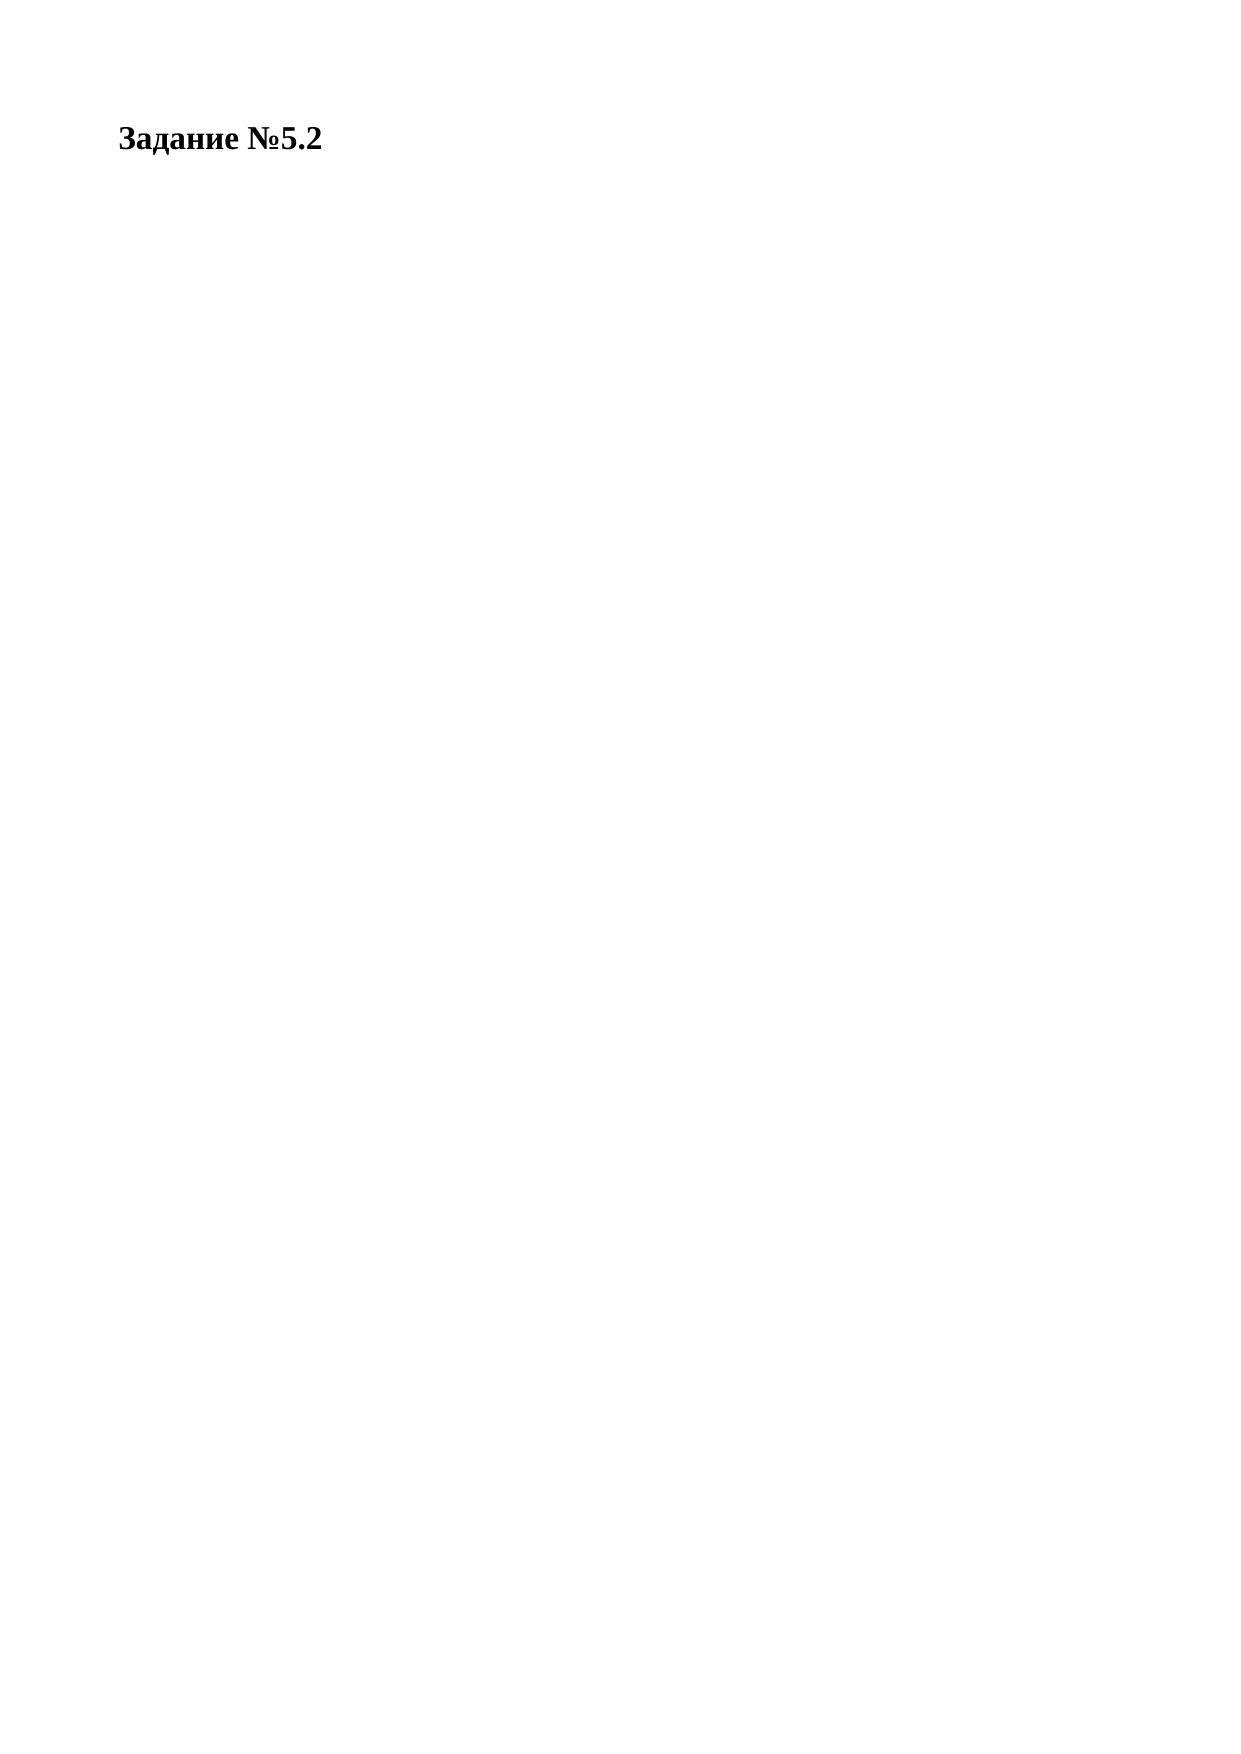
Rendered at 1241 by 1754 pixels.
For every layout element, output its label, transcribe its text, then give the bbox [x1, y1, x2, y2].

text Задание №5.2 [118, 118, 1122, 156]
